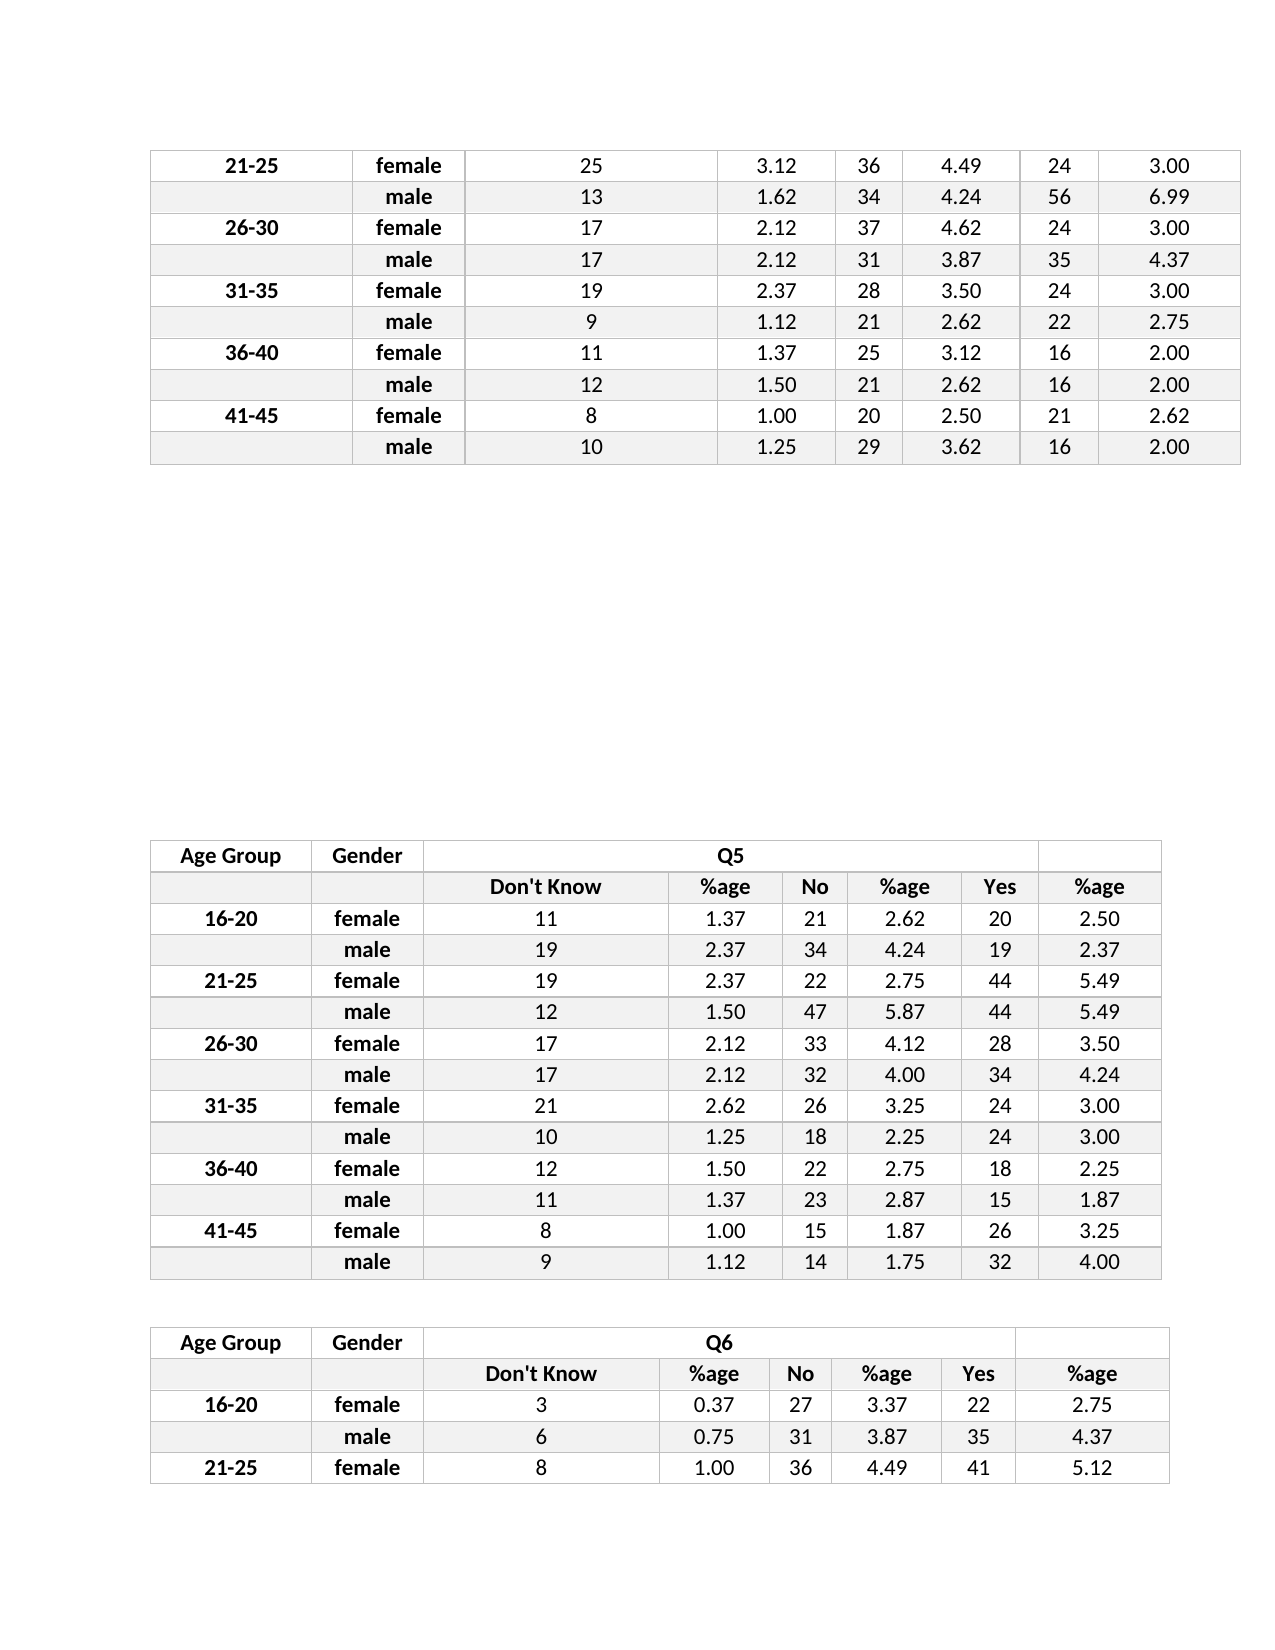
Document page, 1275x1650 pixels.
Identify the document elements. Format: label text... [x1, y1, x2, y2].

table_cell 21 [783, 904, 847, 934]
table_cell 10 [466, 432, 717, 464]
table_cell 15 [962, 1185, 1038, 1215]
table_cell 11 [424, 904, 668, 934]
table_cell [151, 1248, 311, 1279]
table_cell 1.12 [669, 1248, 782, 1279]
table_cell 4.00 [848, 1060, 961, 1090]
table_cell 1.37 [718, 339, 835, 369]
table_cell 41-45 [151, 401, 352, 431]
table_cell 1.12 [718, 307, 835, 337]
table_cell Don't Know [424, 1359, 659, 1389]
table_cell 47 [783, 998, 847, 1028]
table_cell 22 [783, 1154, 847, 1184]
table_cell 21 [836, 370, 902, 400]
table_cell male [312, 998, 423, 1028]
table_cell 20 [962, 904, 1038, 934]
table_cell 2.75 [1016, 1391, 1169, 1421]
table_cell 3.00 [1099, 276, 1240, 306]
table_cell 11 [424, 1185, 668, 1215]
table_cell [151, 245, 352, 275]
table_cell 2.62 [1099, 401, 1240, 431]
table_cell 11 [466, 339, 717, 369]
table_cell 37 [836, 214, 902, 244]
table_cell 25 [466, 151, 717, 181]
table_cell [151, 1359, 311, 1389]
table_cell %age [1016, 1359, 1169, 1389]
table_cell 2.62 [903, 307, 1019, 337]
table_cell 35 [942, 1422, 1015, 1452]
table_cell 24 [962, 1091, 1038, 1121]
table_cell 4.24 [848, 935, 961, 965]
table_cell 13 [466, 182, 717, 212]
table_cell male [312, 1060, 423, 1090]
table_cell 6.99 [1099, 182, 1240, 212]
table_cell [151, 1060, 311, 1090]
table_cell male [312, 935, 423, 965]
table_cell 31 [770, 1422, 831, 1452]
table_cell 1.37 [669, 1185, 782, 1215]
table_cell 3.87 [903, 245, 1019, 275]
table_cell female [312, 966, 423, 996]
table_cell 2.00 [1099, 339, 1240, 369]
table_cell 12 [424, 1154, 668, 1184]
table_cell Yes [962, 873, 1038, 903]
table_cell 34 [836, 182, 902, 212]
table_cell female [312, 1154, 423, 1184]
table_cell 16 [1021, 370, 1098, 400]
table_header Gender [312, 841, 423, 871]
table_cell 22 [942, 1391, 1015, 1421]
table_cell 19 [424, 935, 668, 965]
table_cell 6 [424, 1422, 659, 1452]
table_cell 25 [836, 339, 902, 369]
table_header Q6 [424, 1328, 1015, 1358]
table_cell 19 [424, 966, 668, 996]
table_cell 32 [962, 1248, 1038, 1279]
table_cell male [312, 1123, 423, 1153]
table_cell 2.75 [1099, 307, 1240, 337]
table_cell 1.00 [660, 1453, 769, 1483]
table_header Gender [312, 1328, 423, 1358]
table_cell female [353, 151, 464, 181]
table_cell [151, 370, 352, 400]
table_cell male [353, 182, 464, 212]
table_cell 2.25 [1039, 1154, 1161, 1184]
table_cell female [353, 401, 464, 431]
table_cell 4.37 [1016, 1422, 1169, 1452]
table_cell 1.25 [669, 1123, 782, 1153]
table_cell 2.00 [1099, 432, 1240, 464]
table_cell 18 [783, 1123, 847, 1153]
table_cell 17 [466, 214, 717, 244]
table_cell male [312, 1422, 423, 1452]
table_cell 16 [1021, 432, 1098, 464]
table_cell 3.12 [903, 339, 1019, 369]
table_cell 2.37 [1039, 935, 1161, 965]
table_cell 2.62 [848, 904, 961, 934]
table_cell 1.50 [669, 1154, 782, 1184]
table_cell 18 [962, 1154, 1038, 1184]
table_cell female [312, 904, 423, 934]
table_cell 3.00 [1039, 1091, 1161, 1121]
table_cell 17 [424, 1060, 668, 1090]
table_cell 19 [466, 276, 717, 306]
table_cell 21-25 [151, 151, 352, 181]
table_cell 32 [783, 1060, 847, 1090]
table_cell 2.12 [718, 245, 835, 275]
table_cell 27 [770, 1391, 831, 1421]
table_cell [151, 998, 311, 1028]
table_cell 3.25 [848, 1091, 961, 1121]
table_cell 9 [466, 307, 717, 337]
table_cell 9 [424, 1248, 668, 1279]
table_cell 2.12 [669, 1060, 782, 1090]
table_cell 26-30 [151, 1029, 311, 1059]
table_cell 2.87 [848, 1185, 961, 1215]
table_cell [151, 307, 352, 337]
table_header Age Group [151, 841, 311, 871]
table_cell 44 [962, 966, 1038, 996]
table_cell [312, 1359, 423, 1389]
table_cell 1.00 [669, 1216, 782, 1246]
table_cell 24 [1021, 276, 1098, 306]
table_cell 1.50 [718, 370, 835, 400]
table_cell 0.75 [660, 1422, 769, 1452]
table_cell 2.50 [1039, 904, 1161, 934]
table_cell 56 [1021, 182, 1098, 212]
table_cell 26-30 [151, 214, 352, 244]
table_cell 1.87 [848, 1216, 961, 1246]
table_cell 5.49 [1039, 998, 1161, 1028]
table_cell 14 [783, 1248, 847, 1279]
table_cell 3.00 [1099, 151, 1240, 181]
table_cell 31-35 [151, 1091, 311, 1121]
table_cell female [312, 1391, 423, 1421]
table_cell female [312, 1091, 423, 1121]
table_cell 36-40 [151, 339, 352, 369]
table_cell 3.25 [1039, 1216, 1161, 1246]
table_cell 41 [942, 1453, 1015, 1483]
table_cell [151, 1422, 311, 1452]
table_cell 20 [836, 401, 902, 431]
table_cell 3.50 [903, 276, 1019, 306]
table_cell 2.00 [1099, 370, 1240, 400]
table_cell 31 [836, 245, 902, 275]
table_cell female [312, 1029, 423, 1059]
table_cell 41-45 [151, 1216, 311, 1246]
table_cell 1.25 [718, 432, 835, 464]
table_cell 16-20 [151, 1391, 311, 1421]
table_cell %age [660, 1359, 769, 1389]
table_cell 3.62 [903, 432, 1019, 464]
table_cell 21 [424, 1091, 668, 1121]
table_cell 2.37 [718, 276, 835, 306]
table_cell 1.75 [848, 1248, 961, 1279]
table_cell 34 [783, 935, 847, 965]
table_cell 4.24 [903, 182, 1019, 212]
table_cell %age [1039, 873, 1161, 903]
table_cell 1.87 [1039, 1185, 1161, 1215]
table_cell 4.00 [1039, 1248, 1161, 1279]
table_cell 28 [962, 1029, 1038, 1059]
table_cell 17 [466, 245, 717, 275]
table_cell 23 [783, 1185, 847, 1215]
table_cell 3.37 [832, 1391, 941, 1421]
table_cell 36-40 [151, 1154, 311, 1184]
table_cell 2.62 [669, 1091, 782, 1121]
table_cell female [353, 276, 464, 306]
table_cell female [312, 1453, 423, 1483]
table_cell 15 [783, 1216, 847, 1246]
table_cell 3.87 [832, 1422, 941, 1452]
table_cell [151, 182, 352, 212]
table_cell 35 [1021, 245, 1098, 275]
table_cell 2.12 [718, 214, 835, 244]
table_cell male [353, 245, 464, 275]
table_cell 3.12 [718, 151, 835, 181]
table_cell 12 [424, 998, 668, 1028]
table_cell 0.37 [660, 1391, 769, 1421]
table_cell 17 [424, 1029, 668, 1059]
table_cell 1.62 [718, 182, 835, 212]
table_cell 4.62 [903, 214, 1019, 244]
table_cell 19 [962, 935, 1038, 965]
table_cell male [353, 432, 464, 464]
table_cell male [312, 1248, 423, 1279]
table_cell No [783, 873, 847, 903]
table_cell %age [669, 873, 782, 903]
table_cell female [353, 339, 464, 369]
table_cell male [353, 307, 464, 337]
table_cell 5.87 [848, 998, 961, 1028]
table_cell 26 [783, 1091, 847, 1121]
table_cell 24 [962, 1123, 1038, 1153]
table_header Q5 [424, 841, 1038, 871]
table_cell [312, 873, 423, 903]
table_cell 29 [836, 432, 902, 464]
table_cell 2.75 [848, 1154, 961, 1184]
table_header [1039, 841, 1161, 871]
table_cell female [353, 214, 464, 244]
table_cell 24 [1021, 151, 1098, 181]
table_cell 21-25 [151, 1453, 311, 1483]
table_cell female [312, 1216, 423, 1246]
table_cell 28 [836, 276, 902, 306]
table_cell 4.12 [848, 1029, 961, 1059]
table_cell 2.25 [848, 1123, 961, 1153]
table_cell %age [848, 873, 961, 903]
table_header Age Group [151, 1328, 311, 1358]
table_cell male [353, 370, 464, 400]
table_cell 4.49 [832, 1453, 941, 1483]
table_cell 33 [783, 1029, 847, 1059]
table_cell 4.37 [1099, 245, 1240, 275]
table_cell %age [832, 1359, 941, 1389]
table_cell Don't Know [424, 873, 668, 903]
table_cell [151, 432, 352, 464]
table_cell [151, 935, 311, 965]
table_cell 8 [424, 1216, 668, 1246]
table_cell [151, 1185, 311, 1215]
table_cell 36 [836, 151, 902, 181]
table_cell 8 [424, 1453, 659, 1483]
table_cell 22 [1021, 307, 1098, 337]
table_cell 3.00 [1039, 1123, 1161, 1153]
table_cell 16-20 [151, 904, 311, 934]
table_cell 2.50 [903, 401, 1019, 431]
table_cell 3.00 [1099, 214, 1240, 244]
table_cell 4.24 [1039, 1060, 1161, 1090]
table_cell 3 [424, 1391, 659, 1421]
table_cell 1.50 [669, 998, 782, 1028]
table_cell 26 [962, 1216, 1038, 1246]
table_cell 5.49 [1039, 966, 1161, 996]
table_header [1016, 1328, 1169, 1358]
table_cell 2.37 [669, 935, 782, 965]
table_cell 1.00 [718, 401, 835, 431]
table_cell 21-25 [151, 966, 311, 996]
table_cell [151, 873, 311, 903]
table_cell 22 [783, 966, 847, 996]
table_cell 21 [836, 307, 902, 337]
table_cell 2.37 [669, 966, 782, 996]
table_cell 8 [466, 401, 717, 431]
table_cell 2.75 [848, 966, 961, 996]
table_cell Yes [942, 1359, 1015, 1389]
table_cell 16 [1021, 339, 1098, 369]
table_cell 4.49 [903, 151, 1019, 181]
table_cell [151, 1123, 311, 1153]
table_cell 10 [424, 1123, 668, 1153]
table_cell 31-35 [151, 276, 352, 306]
table_cell 1.37 [669, 904, 782, 934]
table_cell 12 [466, 370, 717, 400]
table_cell 36 [770, 1453, 831, 1483]
table_cell 44 [962, 998, 1038, 1028]
table_cell 34 [962, 1060, 1038, 1090]
table_cell 2.62 [903, 370, 1019, 400]
table_cell 2.12 [669, 1029, 782, 1059]
table_cell 24 [1021, 214, 1098, 244]
table_cell 3.50 [1039, 1029, 1161, 1059]
table_cell male [312, 1185, 423, 1215]
table_cell 5.12 [1016, 1453, 1169, 1483]
table_cell No [770, 1359, 831, 1389]
table_cell 21 [1021, 401, 1098, 431]
